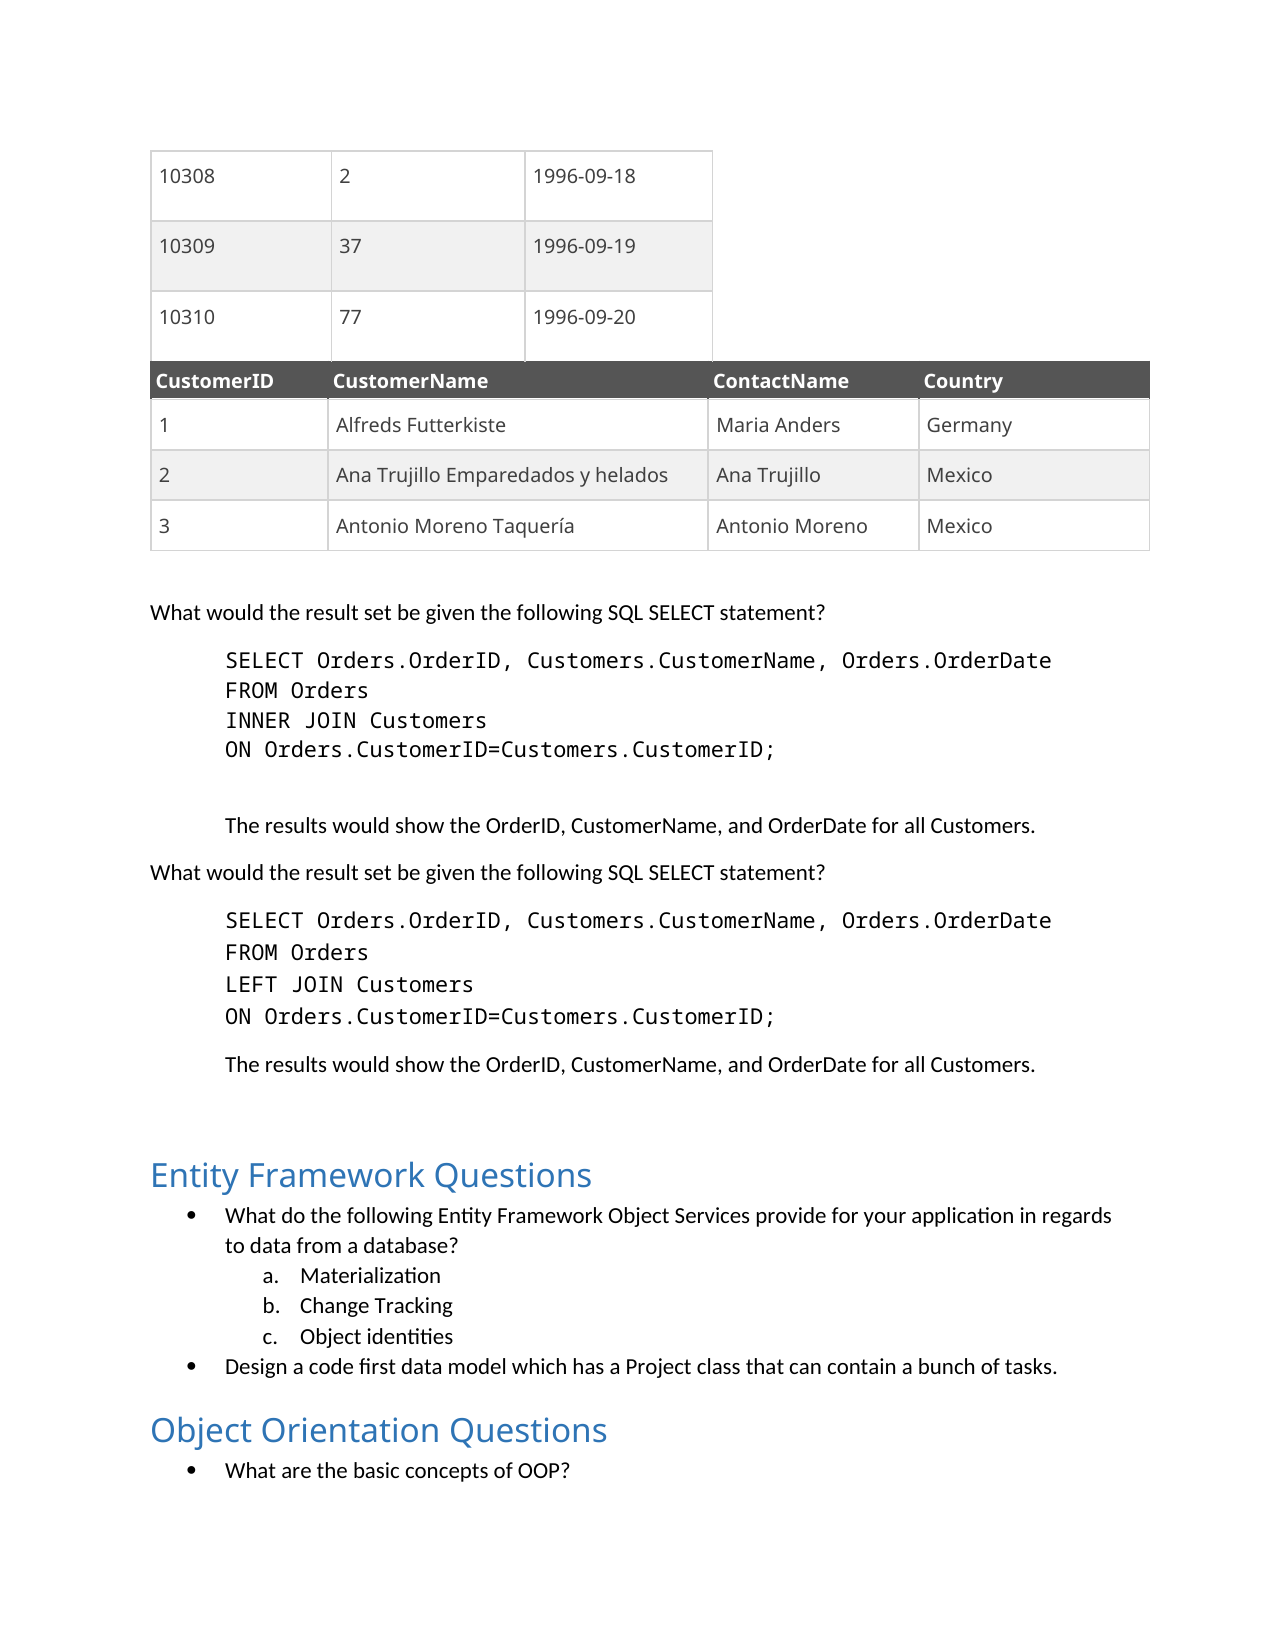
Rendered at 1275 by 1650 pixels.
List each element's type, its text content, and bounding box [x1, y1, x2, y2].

table_cell Maria Anders [709, 400, 918, 449]
list Design a code first data model which has a Project class that can contain a bunch of tasks. [187, 1352, 1125, 1380]
subtitle Entity Framework Questions [150, 1152, 1125, 1197]
table_cell 37 [332, 222, 524, 290]
text SELECT Orders.OrderID, Customers.CustomerName, Orders.OrderDate FROM Orders LEFT JOIN Customers ON Orders.CustomerID=Customers.CustomerID; [225, 905, 1125, 1031]
table_cell 1996-09-18 [526, 152, 712, 220]
table_cell 77 [332, 292, 524, 361]
table_cell Alfreds Futterkiste [329, 400, 707, 449]
table_cell Antonio Moreno [709, 501, 918, 550]
table_cell 1 [152, 400, 327, 449]
table_cell Germany [920, 400, 1149, 449]
list Change Tracking [262, 1292, 1125, 1319]
text The results would show the OrderID, CustomerName, and OrderDate for all Customers. [150, 811, 1125, 839]
text What would the result set be given the following SQL SELECT statement? [150, 858, 1125, 886]
list What are the basic concepts of OOP? [187, 1456, 1125, 1484]
table_cell 10308 [152, 152, 331, 220]
table_cell Mexico [920, 451, 1149, 499]
table_cell CustomerID [152, 362, 327, 398]
table_cell 1996-09-20 [526, 292, 712, 361]
table_cell ContactName [709, 362, 918, 398]
list Materialization [262, 1261, 1125, 1289]
table_cell 10310 [152, 292, 331, 361]
table_cell 10309 [152, 222, 331, 290]
table_cell Ana Trujillo Emparedados y helados [329, 451, 707, 499]
table_cell Ana Trujillo [709, 451, 918, 499]
list Object identities [262, 1322, 1125, 1350]
subtitle Object Orientation Questions [150, 1407, 1125, 1453]
text The results would show the OrderID, CustomerName, and OrderDate for all Customers. [225, 1050, 1125, 1078]
list What do the following Entity Framework Object Services provide for your application in regards to data from a database? [187, 1201, 1125, 1259]
table_cell Country [920, 362, 1149, 398]
table_cell Antonio Moreno Taquería [329, 501, 707, 550]
table_cell Mexico [920, 501, 1149, 550]
table_cell 3 [152, 501, 327, 550]
table_cell 2 [152, 451, 327, 499]
table_cell 1996-09-19 [526, 222, 712, 290]
text What would the result set be given the following SQL SELECT statement? [150, 598, 1125, 626]
table_cell 2 [332, 152, 524, 220]
text SELECT Orders.OrderID, Customers.CustomerName, Orders.OrderDate FROM Orders INNER JOIN Customers ON Orders.CustomerID=Customers.CustomerID; [225, 645, 1125, 764]
table_cell CustomerName [329, 362, 707, 398]
